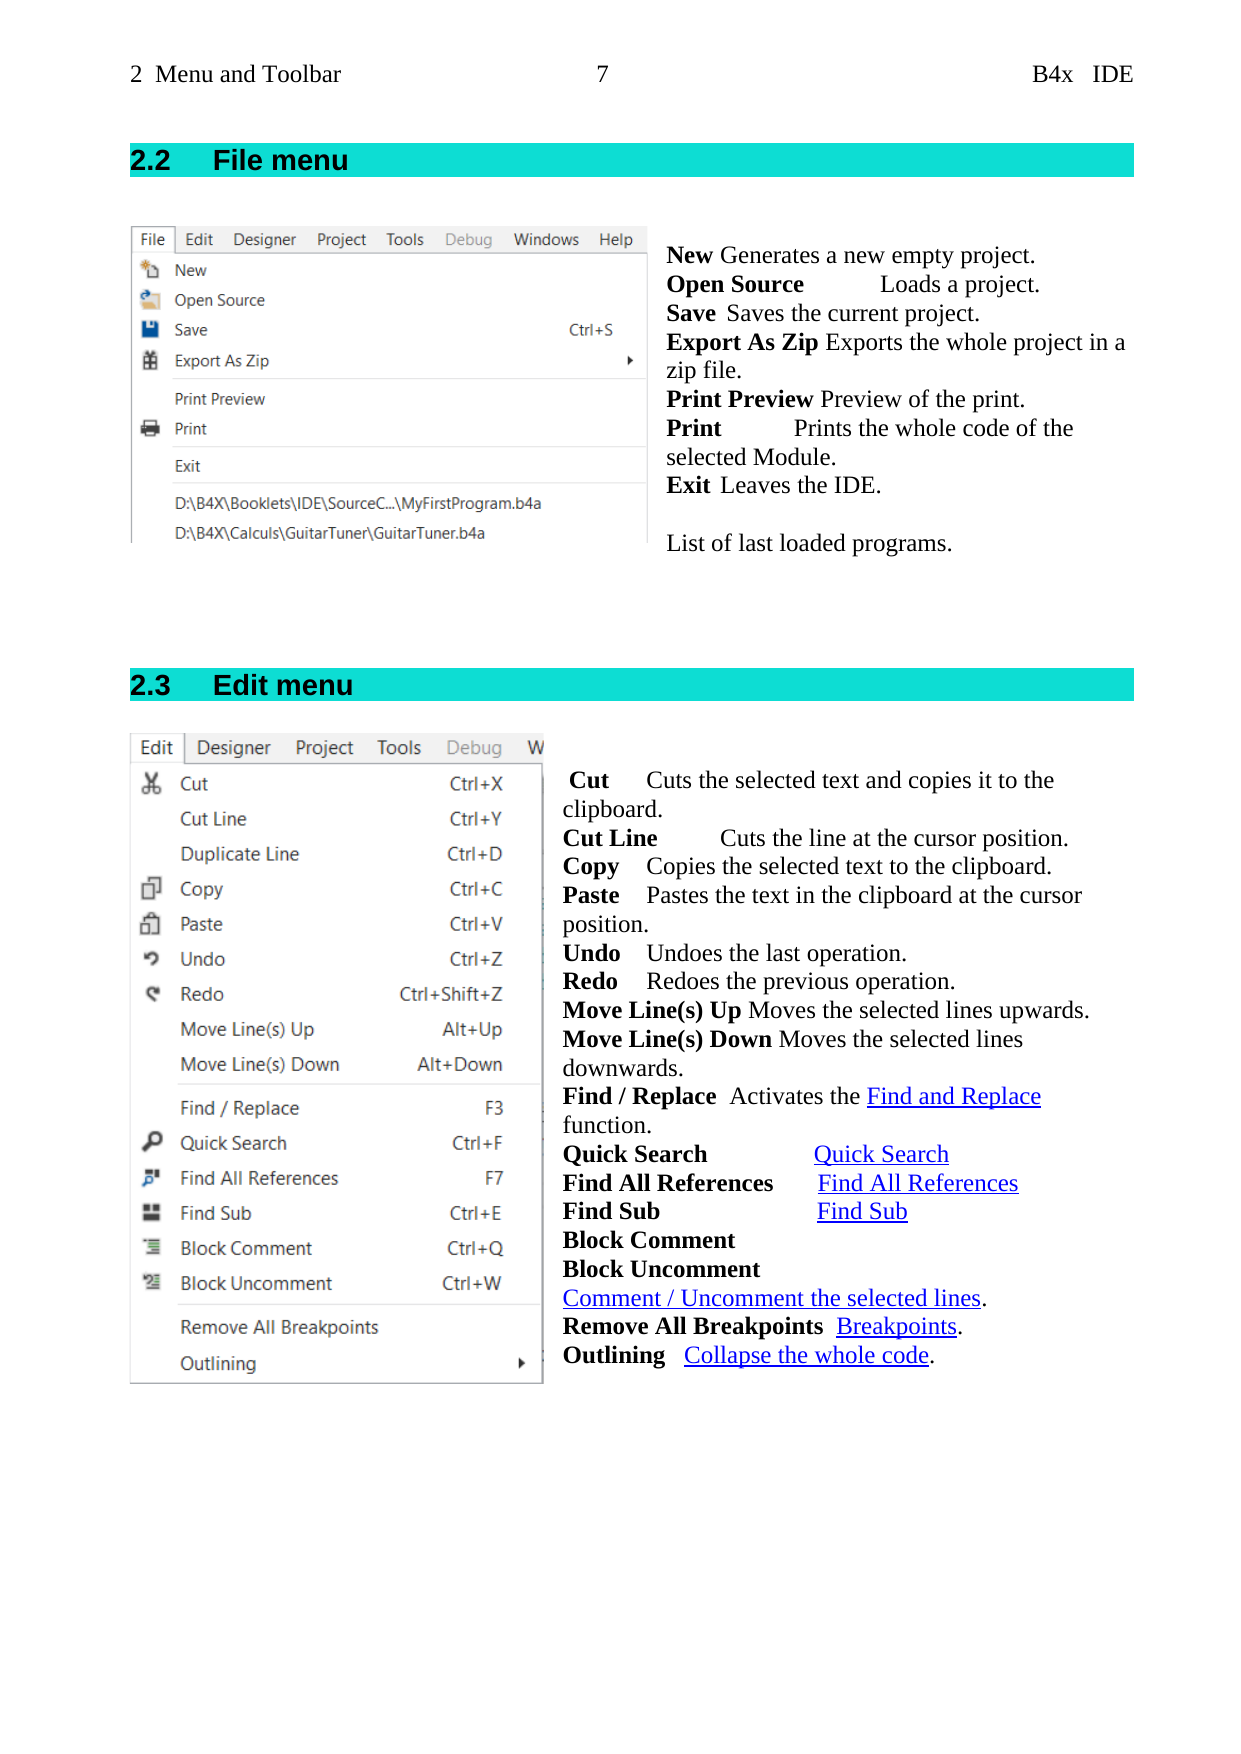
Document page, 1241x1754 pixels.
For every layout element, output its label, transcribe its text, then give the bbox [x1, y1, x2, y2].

text Export As Zip Exports the whole project in a zip file. [648, 327, 1134, 384]
text List of last loaded programs. [130, 528, 1134, 557]
picture [129, 733, 544, 1384]
text Cut Line Cuts the line at the cursor position. [544, 823, 1134, 851]
text Paste Pastes the text in the clipboard at the cursor position. [544, 880, 1134, 938]
text Find Sub Find Sub [544, 1196, 1134, 1225]
text Outlining Collapse the whole code. [544, 1340, 1134, 1369]
text Find All References Find All References [544, 1168, 1134, 1196]
text New Generates a new empty project. [648, 240, 1134, 269]
text Find / Replace Activates the Find and Replace function. [544, 1081, 1134, 1139]
text Block Comment Block Uncomment [544, 1225, 1134, 1283]
text Undo Undoes the last operation. [544, 938, 1134, 966]
text Save Saves the current project. [648, 298, 1134, 327]
subtitle Edit menu [130, 668, 1134, 701]
text Redo Redoes the previous operation. [544, 966, 1134, 995]
text Print Prints the whole code of the selected Module. [648, 413, 1134, 470]
picture [130, 226, 648, 543]
text Move Line(s) Up Moves the selected lines upwards. [544, 995, 1134, 1024]
text Cut Cuts the selected text and copies it to the clipboard. [544, 765, 1134, 823]
text Print Preview Preview of the print. [648, 384, 1134, 413]
text Copy Copies the selected text to the clipboard. [544, 851, 1134, 880]
text Quick Search Quick Search [544, 1139, 1134, 1168]
text Open Source Loads a project. [648, 269, 1134, 298]
text Remove All Breakpoints Breakpoints. [544, 1311, 1134, 1340]
subtitle File menu [130, 143, 1134, 177]
text Move Line(s) Down Moves the selected lines downwards. [544, 1024, 1134, 1081]
text Comment / Uncomment the selected lines. [544, 1283, 1134, 1311]
text Exit Leaves the IDE. [648, 470, 1134, 499]
